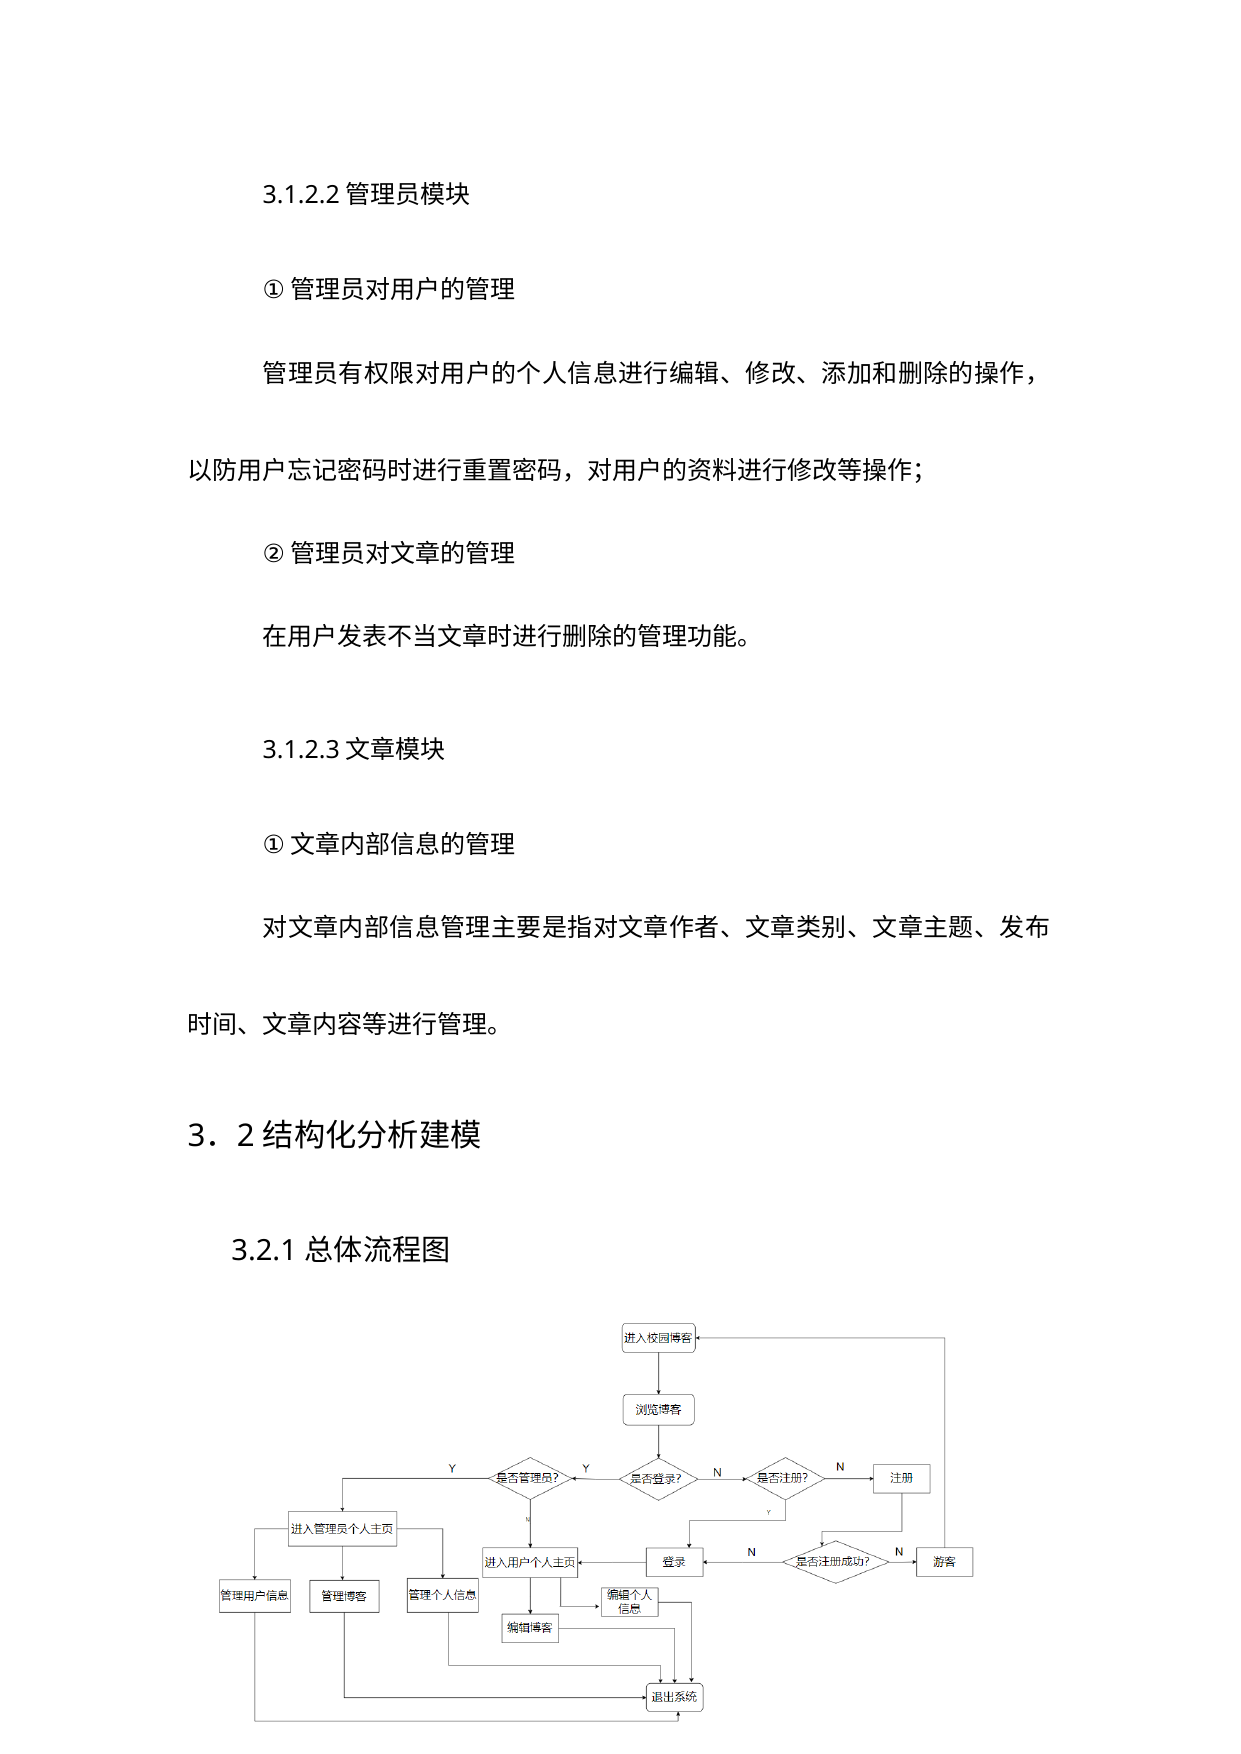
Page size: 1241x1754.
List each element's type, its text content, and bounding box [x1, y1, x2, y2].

text ①管理员对用户的管理 [187, 256, 1053, 321]
text ②管理员对文章的管理 [187, 519, 1053, 584]
picture [204, 1311, 1005, 1754]
subtitle 3.2.1 总体流程图 [187, 1216, 1053, 1281]
text 在用户发表不当文章时进行删除的管理功能。 [187, 602, 1053, 667]
text 对文章内部信息管理主要是指对文章作者、文章类别、文章主题、发布时间、文章内容等进行管理。 [187, 893, 1053, 1056]
text ①文章内部信息的管理 [187, 810, 1053, 875]
subtitle 3．2 结构化分析建模 [187, 1101, 1053, 1166]
text 管理员有权限对用户的个人信息进行编辑、修改、添加和删除的操作，以防用户忘记密码时进行重置密码，对用户的资料进行修改等操作； [187, 339, 1053, 501]
subtitle 3.1.2.3文章模块 [187, 715, 1053, 780]
subtitle 3.1.2.2管理员模块 [187, 160, 1053, 225]
